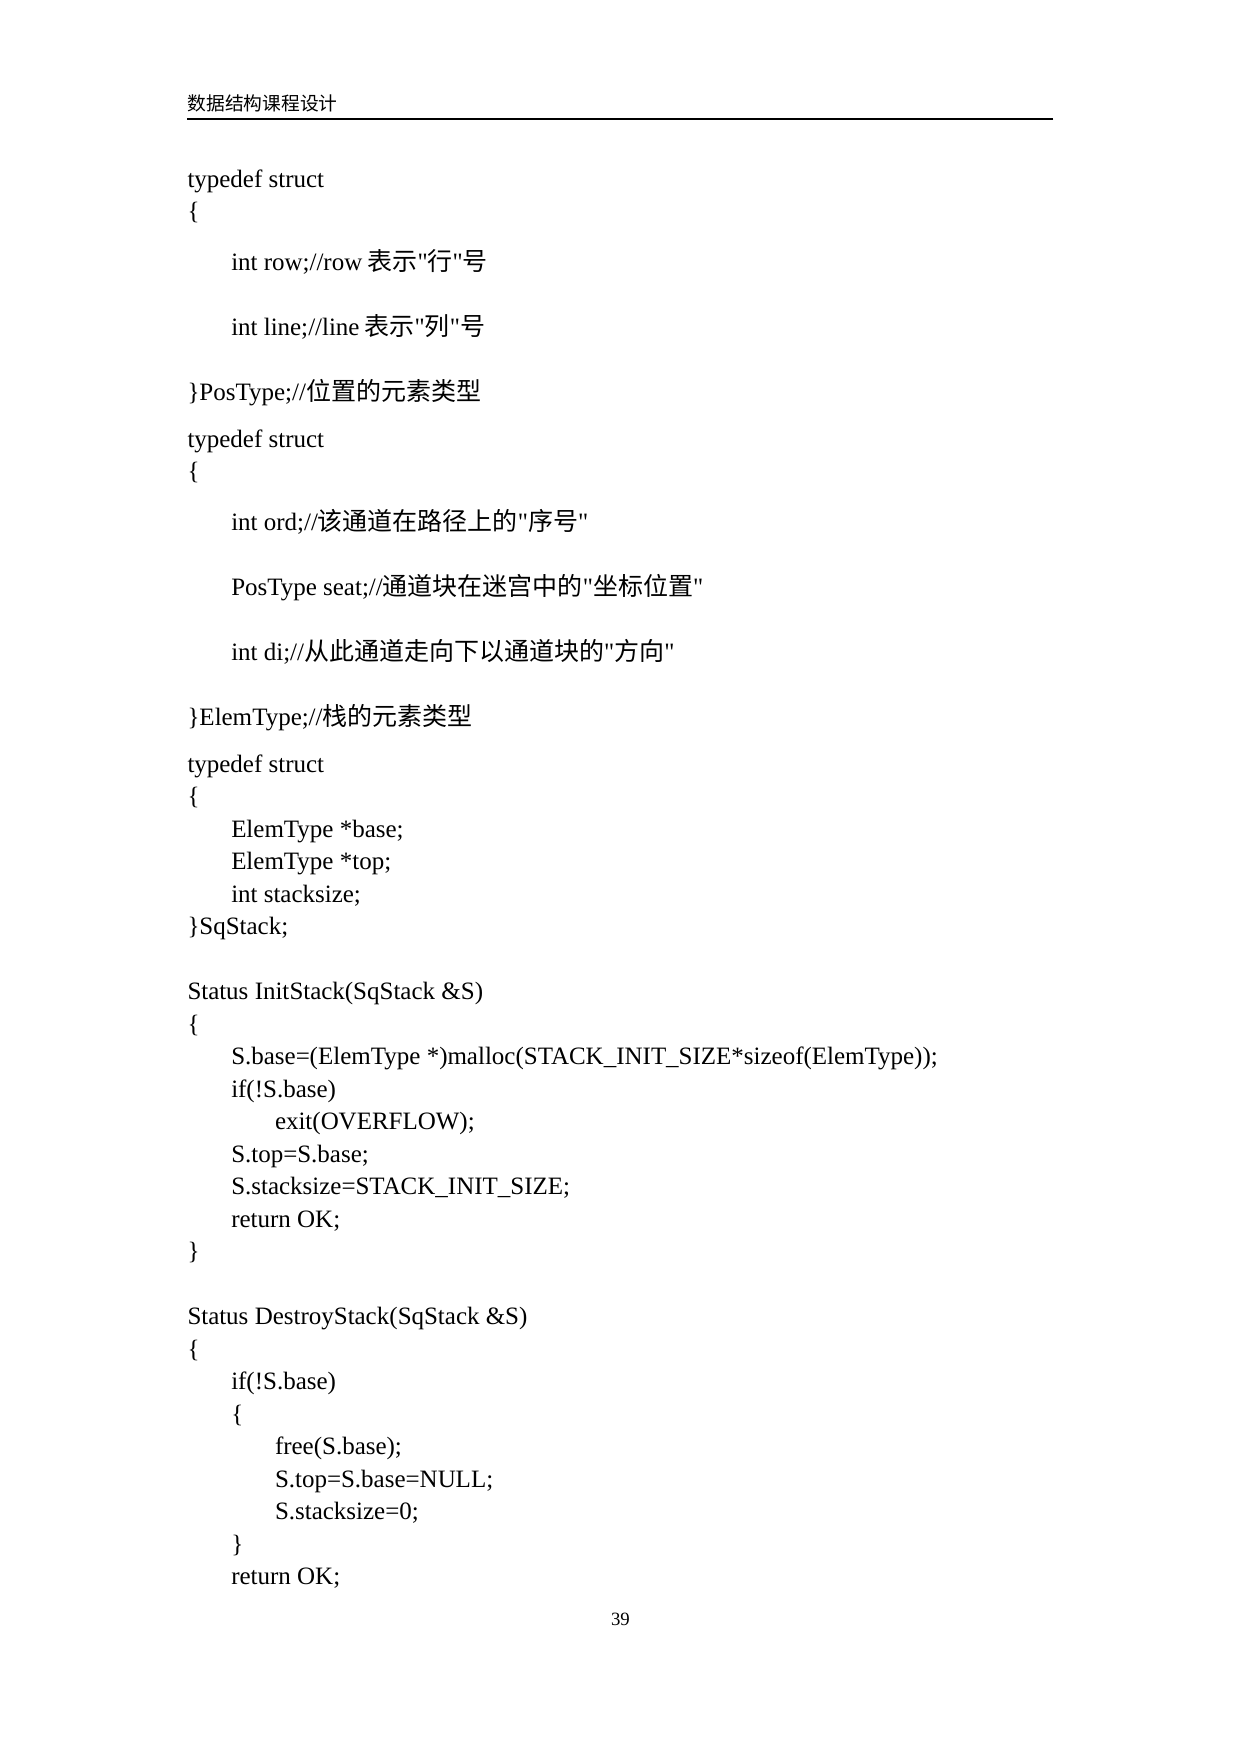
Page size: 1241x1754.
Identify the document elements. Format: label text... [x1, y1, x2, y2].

text } [187, 1234, 1053, 1267]
text int stacksize; [187, 877, 1053, 909]
text int line;//line表示"列"号 [187, 292, 1053, 357]
text { [187, 454, 1053, 487]
text }SqStack; [187, 909, 1053, 942]
text }PosType;//位置的元素类型 [187, 357, 1053, 422]
text S.top=S.base; [187, 1137, 1053, 1169]
text S.stacksize=STACK_INIT_SIZE; [187, 1169, 1053, 1202]
text { [187, 1007, 1053, 1039]
text S.base=(ElemType *)malloc(STACK_INIT_SIZE*sizeof(ElemType)); [187, 1039, 1053, 1072]
text if(!S.base) [187, 1364, 1053, 1397]
text free(S.base); [187, 1429, 1053, 1462]
text int row;//row表示"行"号 [187, 227, 1053, 292]
text { [187, 1332, 1053, 1364]
text exit(OVERFLOW); [187, 1104, 1053, 1137]
text S.stacksize=0; [187, 1494, 1053, 1527]
text int di;//从此通道走向下以通道块的"方向" [187, 617, 1053, 682]
text { [187, 1397, 1053, 1429]
text ElemType *top; [187, 844, 1053, 877]
text int ord;//该通道在路径上的"序号" [187, 487, 1053, 552]
text S.top=S.base=NULL; [187, 1462, 1053, 1494]
text Status DestroyStack(SqStack &S) [187, 1299, 1053, 1332]
text return OK; [187, 1202, 1053, 1234]
text Status InitStack(SqStack &S) [187, 974, 1053, 1007]
text ElemType *base; [187, 812, 1053, 844]
text return OK; [187, 1559, 1053, 1592]
text typedef struct [187, 162, 1053, 194]
text PosType seat;//通道块在迷宫中的"坐标位置" [187, 552, 1053, 617]
text } [187, 1527, 1053, 1559]
text { [187, 194, 1053, 227]
text }ElemType;//栈的元素类型 [187, 682, 1053, 747]
text if(!S.base) [187, 1072, 1053, 1104]
text typedef struct [187, 747, 1053, 779]
text typedef struct [187, 422, 1053, 454]
text { [187, 779, 1053, 812]
